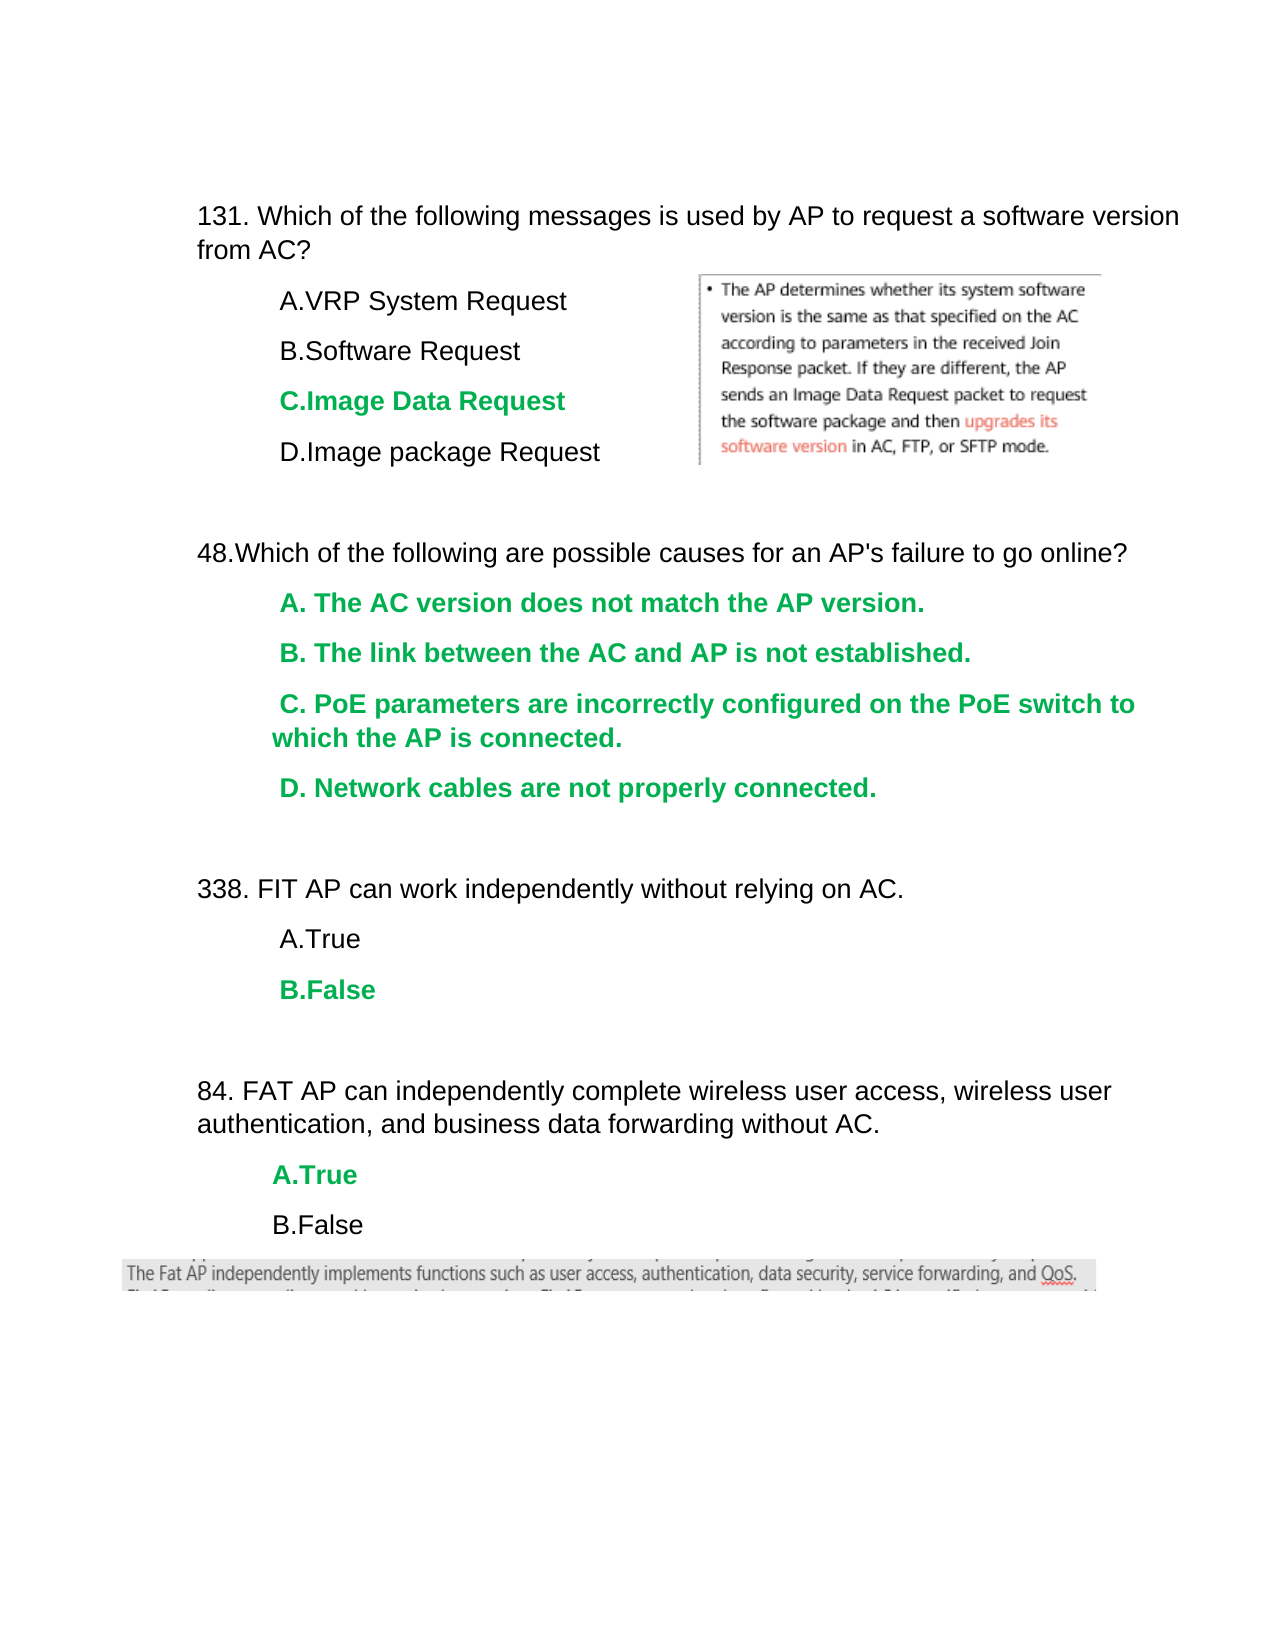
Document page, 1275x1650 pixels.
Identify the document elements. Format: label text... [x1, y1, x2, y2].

text 131. Which of the following messages is used by AP to request a software version from AC? [197, 200, 1200, 265]
picture [698, 316, 1102, 335]
text 84. FAT AP can independently complete wireless user access, wireless user authentication, and business data forwarding without AC. [197, 1074, 1200, 1139]
text A.True [272, 1159, 1200, 1190]
text D.Image package Request [272, 436, 1200, 467]
picture [698, 417, 1102, 436]
text C. PoE parameters are incorrectly configured on the PoE switch to which the AP is connected. [272, 688, 1200, 753]
text D. Network cables are not properly connected. [272, 772, 1200, 803]
text B.False [272, 974, 1200, 1005]
text B.Software Request [272, 335, 1200, 366]
text C.Image Data Request [272, 385, 1200, 417]
picture [698, 366, 1102, 385]
text 338. FIT AP can work independently without relying on AC. [197, 873, 1200, 904]
text B.False [272, 1209, 1200, 1240]
picture [698, 274, 1102, 284]
text A.VRP System Request [272, 284, 1200, 316]
text 48.Which of the following are possible causes for an AP's failure to go online? [197, 537, 1200, 568]
picture [121, 1259, 1097, 1291]
text A.True [272, 923, 1200, 954]
text A. The AC version does not match the AP version. [272, 587, 1200, 618]
text B. The link between the AC and AP is not established. [272, 637, 1200, 669]
